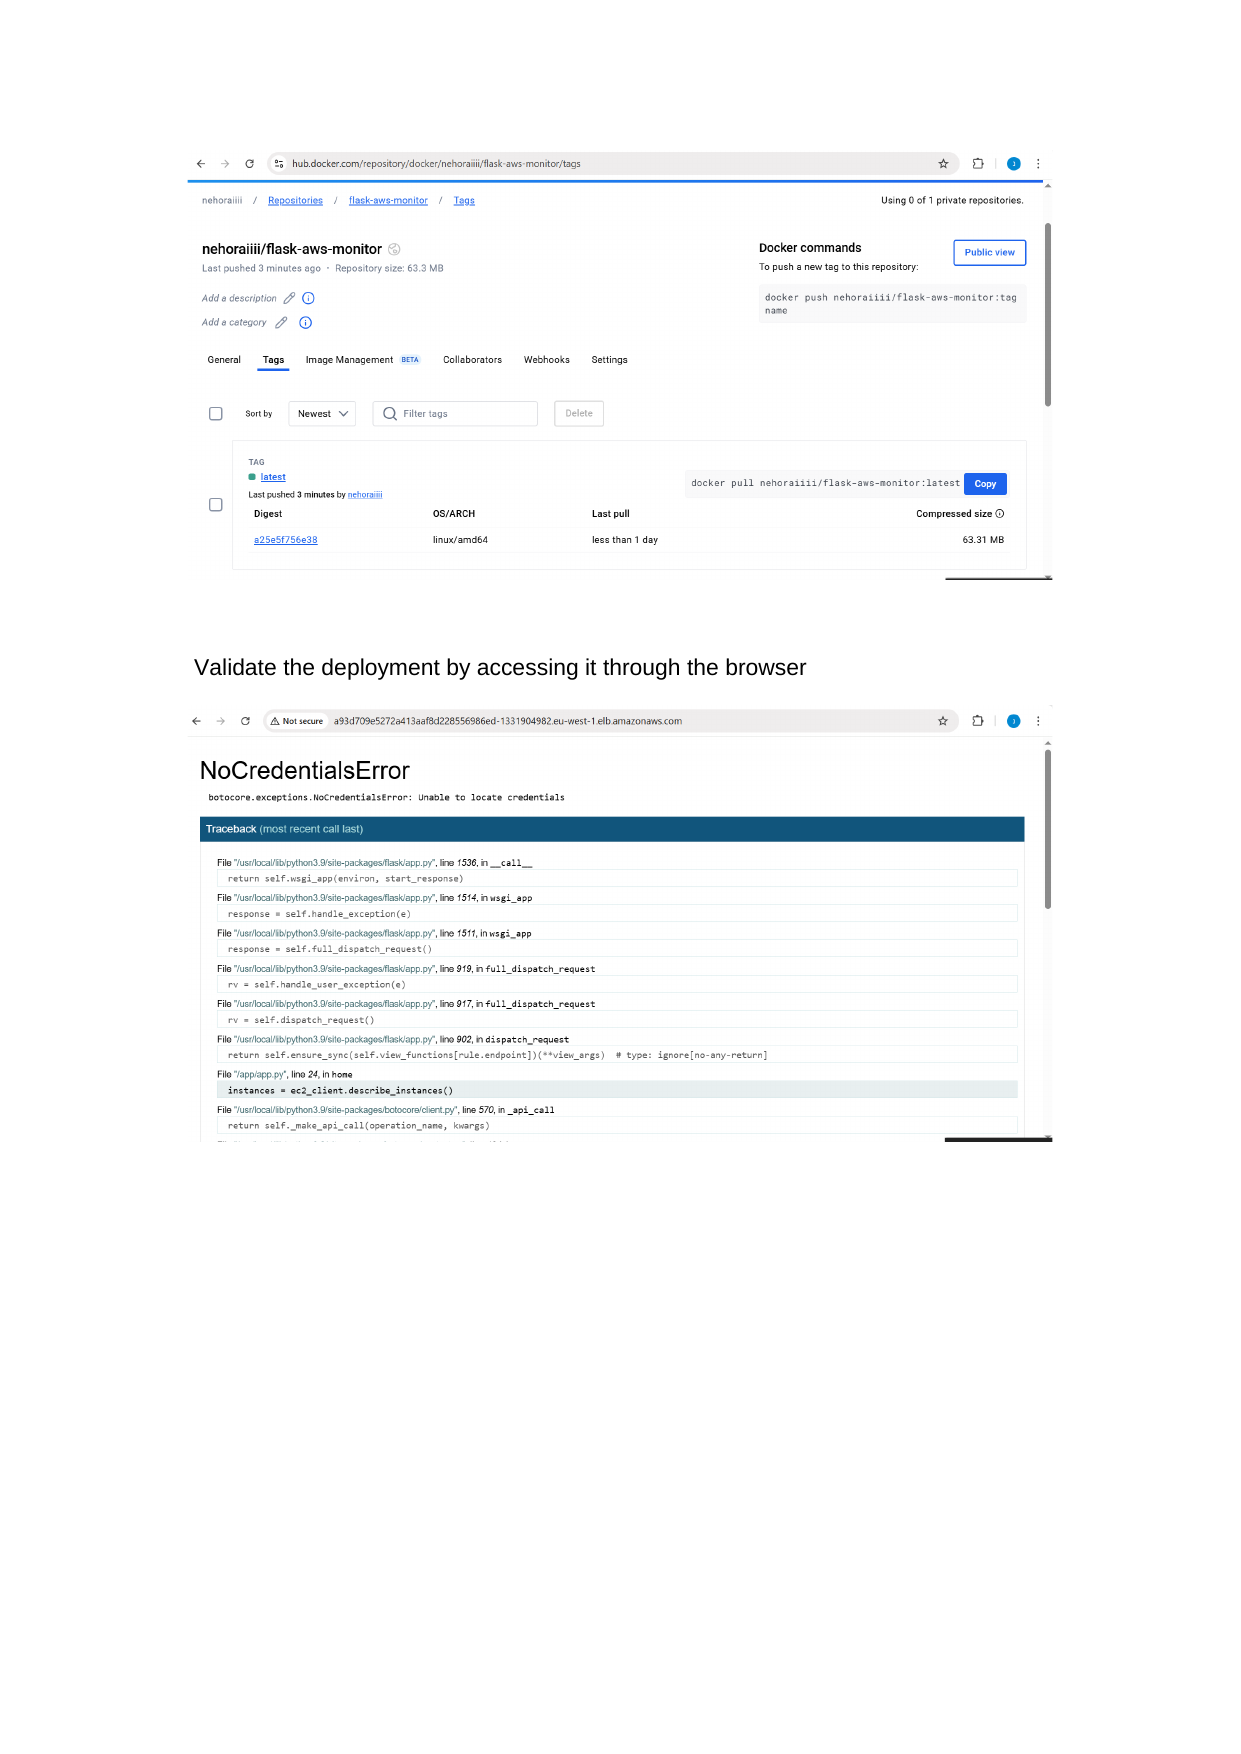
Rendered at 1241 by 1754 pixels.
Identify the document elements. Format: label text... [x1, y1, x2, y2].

text Validate the deployment by accessing it through the browser [187, 654, 1053, 680]
picture [187, 150, 1053, 580]
picture [187, 705, 1053, 1142]
